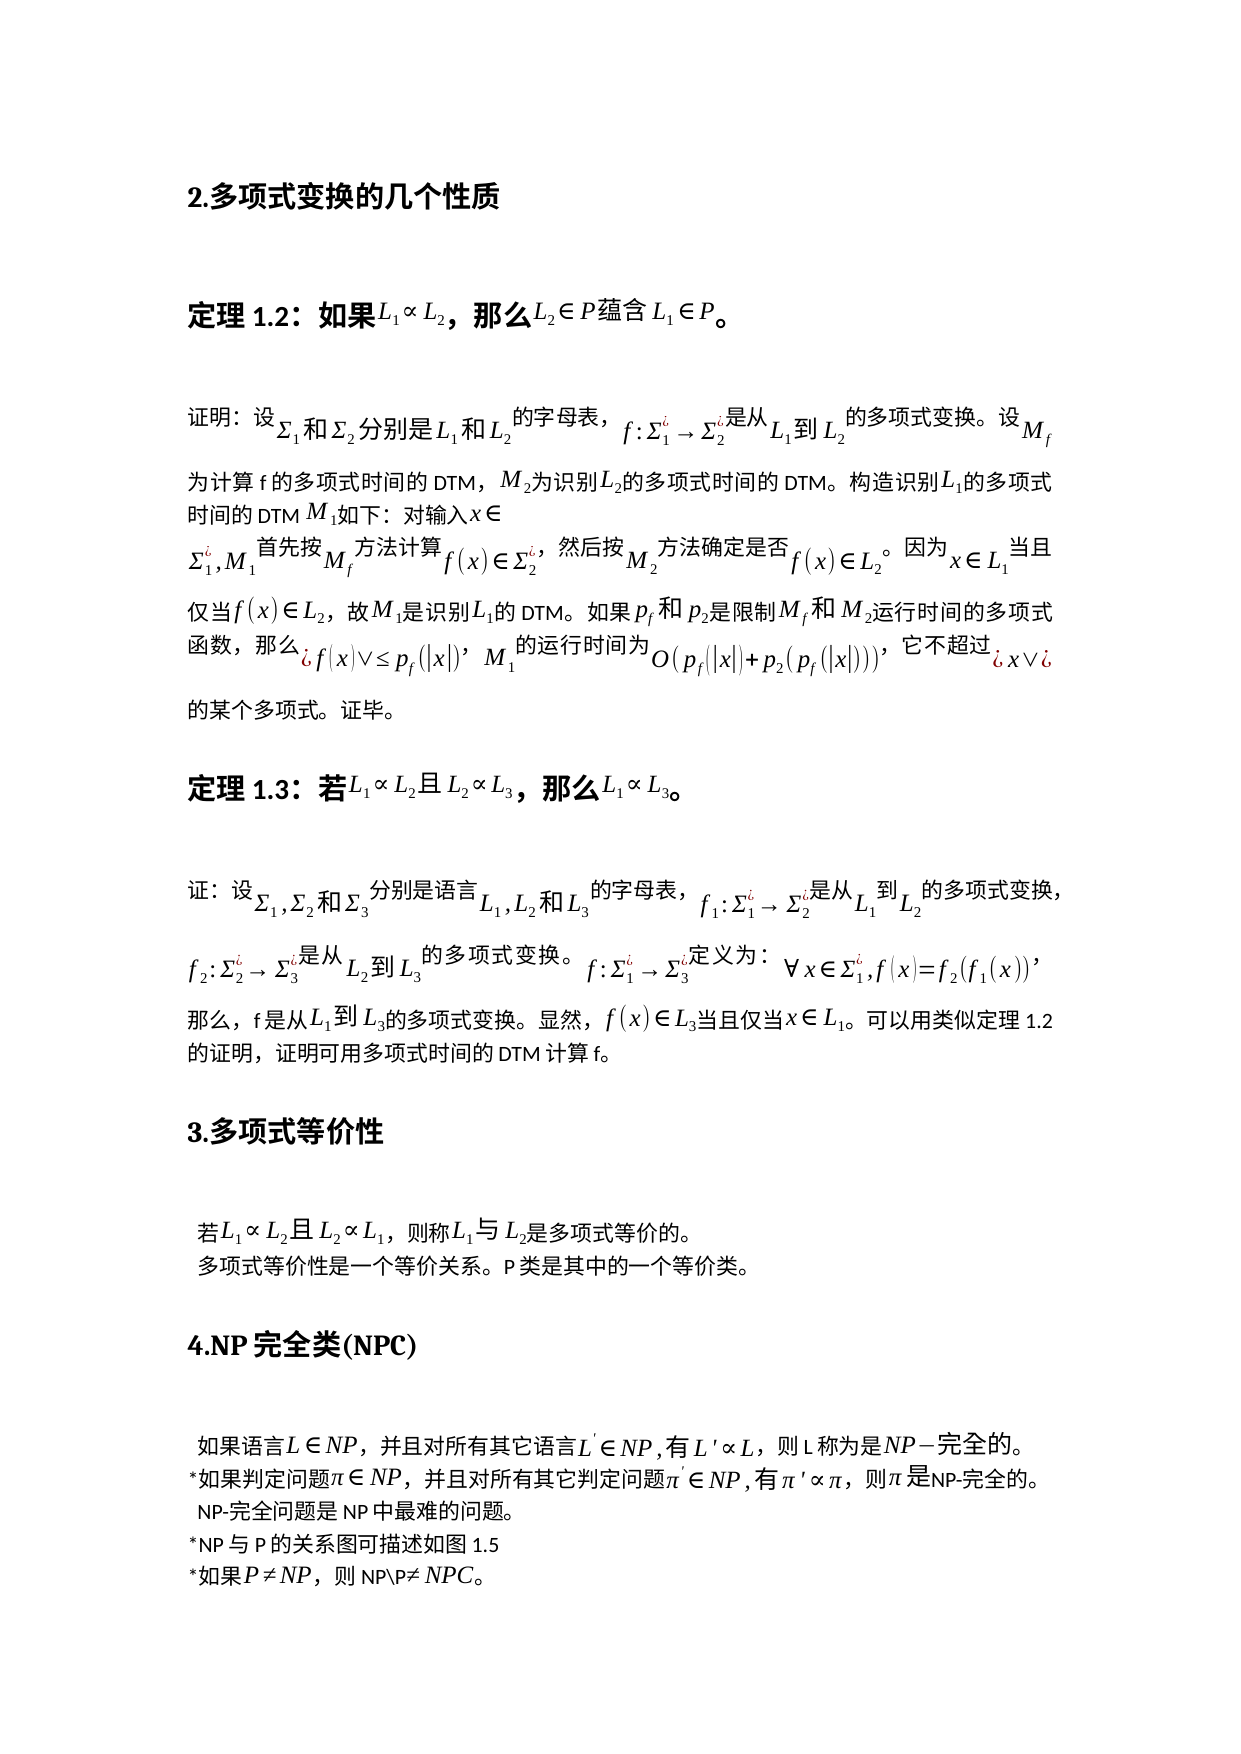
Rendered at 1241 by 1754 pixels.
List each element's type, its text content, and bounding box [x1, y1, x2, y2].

text 证明：设的字母表，是从的多项式变换。设为计算f的多项式时间的DTM，为识别的多项式时间的DTM。构造识别的多项式时间的DTM 如下：对输入 [187, 400, 1053, 530]
subtitle 3.多项式等价性 [187, 1097, 1053, 1162]
subtitle 定理1.3：若，那么。 [187, 754, 1053, 819]
text *如果，则NP\P。 [187, 1559, 1053, 1591]
text 如果语言，并且对所有其它语言，则L称为是。 [187, 1429, 1053, 1461]
text *NP与P的关系图可描述如图1.5 [187, 1526, 1053, 1559]
text 若，则称是多项式等价的。 [187, 1216, 1053, 1248]
text *如果判定问题，并且对所有其它判定问题，则NP-完全的。 [187, 1461, 1053, 1494]
subtitle 4.NP完全类(NPC) [187, 1310, 1053, 1375]
text NP-完全问题是NP中最难的问题。 [187, 1494, 1053, 1526]
subtitle 定理1.2：如果，那么。 [187, 281, 1053, 346]
text 多项式等价性是一个等价关系。P类是其中的一个等价类。 [187, 1248, 1053, 1281]
text 首先按方法计算，然后按方法确定是否。因为当且仅当，故是识别的DTM。如果是限制运行时间的多项式函数，那么，的运行时间为，它不超过的某个多项式。证毕。 [187, 530, 1053, 725]
subtitle 2.多项式变换的几个性质 [187, 162, 1053, 227]
text 证：设分别是语言的字母表，是从到的多项式变换，是从的多项式变换。定义为：，那么，f是从的多项式变换。显然，当且仅当。可以用类似定理1.2的证明，证明可用多项式时间的DTM计算f。 [187, 873, 1053, 1068]
